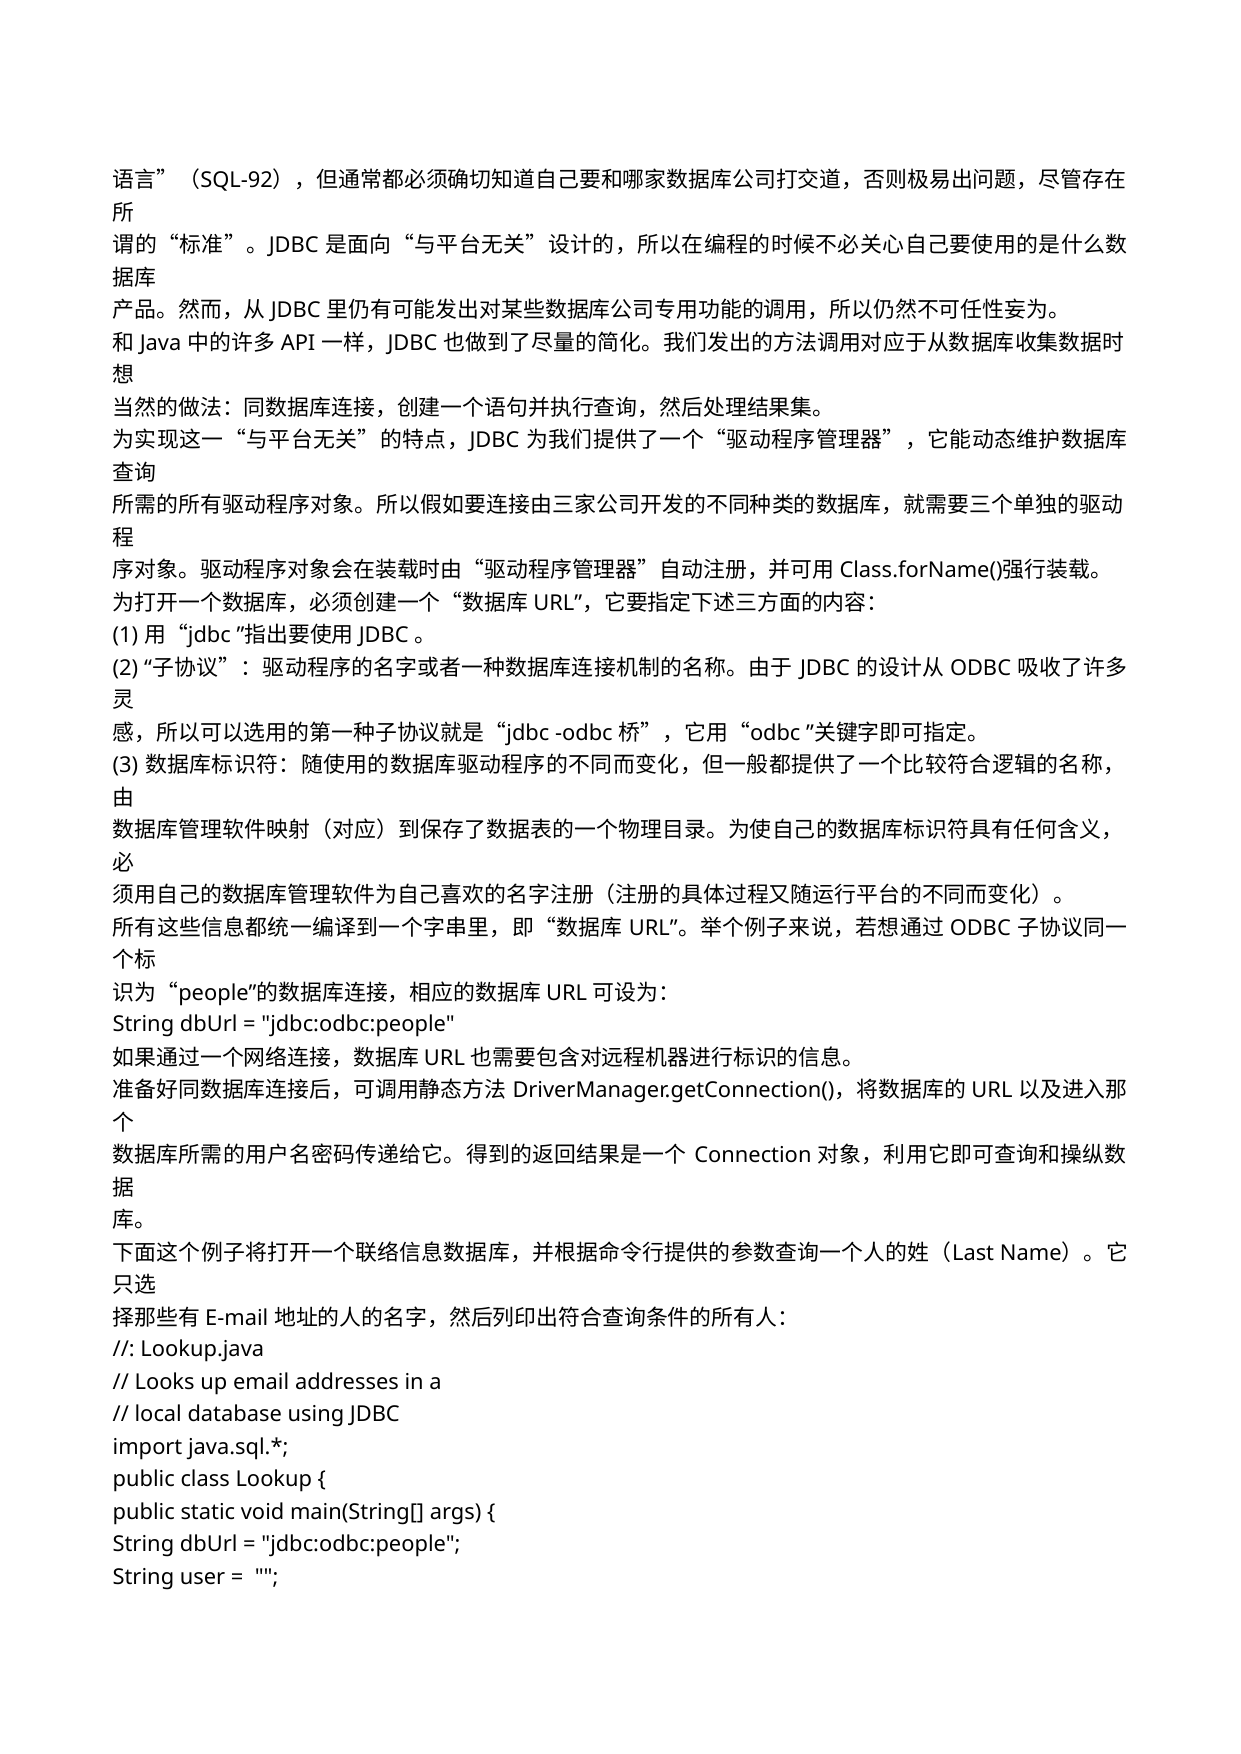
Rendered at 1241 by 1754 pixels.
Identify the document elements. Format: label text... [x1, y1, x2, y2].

text public static void main(String[] args) { [112, 1494, 1128, 1527]
text //: Lookup.java [112, 1332, 1128, 1364]
text // local database using JDBC [112, 1397, 1128, 1429]
text 择那些有 E-mail 地址的人的名字，然后列印出符合查询条件的所有人： [112, 1299, 1128, 1332]
text String dbUrl = "jdbc:odbc:people"; [112, 1527, 1128, 1559]
text (3) 数据库标识符：随使用的数据库驱动程序的不同而变化，但一般都提供了一个比较符合逻辑的名称，由 [112, 747, 1128, 812]
text // Looks up email addresses in a [112, 1364, 1128, 1397]
text 序对象。驱动程序对象会在装载时由“驱动程序管理器”自动注册，并可用 Class.forName()强行装载。 [112, 552, 1128, 584]
text 数据库管理软件映射（对应）到保存了数据表的一个物理目录。为使自己的数据库标识符具有任何含义，必 [112, 812, 1128, 877]
text 所需的所有驱动程序对象。所以假如要连接由三家公司开发的不同种类的数据库，就需要三个单独的驱动程 [112, 487, 1128, 552]
text 如果通过一个网络连接，数据库 URL 也需要包含对远程机器进行标识的信息。 [112, 1039, 1128, 1072]
text (1) 用“jdbc ”指出要使用 JDBC 。 [112, 617, 1128, 649]
text 和 Java 中的许多 API 一样，JDBC 也做到了尽量的简化。我们发出的方法调用对应于从数据库收集数据时想 [112, 324, 1128, 389]
text 所有这些信息都统一编译到一个字串里，即“数据库 URL”。举个例子来说，若想通过 ODBC 子协议同一个标 [112, 909, 1128, 974]
text String dbUrl = "jdbc:odbc:people" [112, 1007, 1128, 1039]
text 库。 [112, 1202, 1128, 1234]
text String user = ""; [112, 1559, 1128, 1592]
text 为打开一个数据库，必须创建一个“数据库 URL”，它要指定下述三方面的内容： [112, 584, 1128, 617]
text import java.sql.*; [112, 1429, 1128, 1462]
text 须用自己的数据库管理软件为自己喜欢的名字注册（注册的具体过程又随运行平台的不同而变化）。 [112, 877, 1128, 909]
text 当然的做法：同数据库连接，创建一个语句并执行查询，然后处理结果集。 [112, 389, 1128, 422]
text 谓的“标准”。JDBC 是面向“与平台无关”设计的，所以在编程的时候不必关心自己要使用的是什么数据库 [112, 227, 1128, 292]
text 数据库所需的用户名密码传递给它。得到的返回结果是一个 Connection 对象，利用它即可查询和操纵数据 [112, 1137, 1128, 1202]
text 为实现这一“与平台无关”的特点，JDBC 为我们提供了一个“驱动程序管理器”，它能动态维护数据库查询 [112, 422, 1128, 487]
text 语言”（SQL-92），但通常都必须确切知道自己要和哪家数据库公司打交道，否则极易出问题，尽管存在所 [112, 162, 1128, 227]
text 感，所以可以选用的第一种子协议就是“jdbc -odbc 桥”，它用“odbc ”关键字即可指定。 [112, 714, 1128, 747]
text 识为“people”的数据库连接，相应的数据库 URL 可设为： [112, 974, 1128, 1007]
text 准备好同数据库连接后，可调用静态方法 DriverManager.getConnection()，将数据库的 URL 以及进入那个 [112, 1072, 1128, 1137]
text public class Lookup { [112, 1462, 1128, 1494]
text 产品。然而，从 JDBC 里仍有可能发出对某些数据库公司专用功能的调用，所以仍然不可任性妄为。 [112, 292, 1128, 324]
text (2) “子协议”：驱动程序的名字或者一种数据库连接机制的名称。由于 JDBC 的设计从 ODBC 吸收了许多灵 [112, 649, 1128, 714]
text 下面这个例子将打开一个联络信息数据库，并根据命令行提供的参数查询一个人的姓（Last Name）。它只选 [112, 1234, 1128, 1299]
